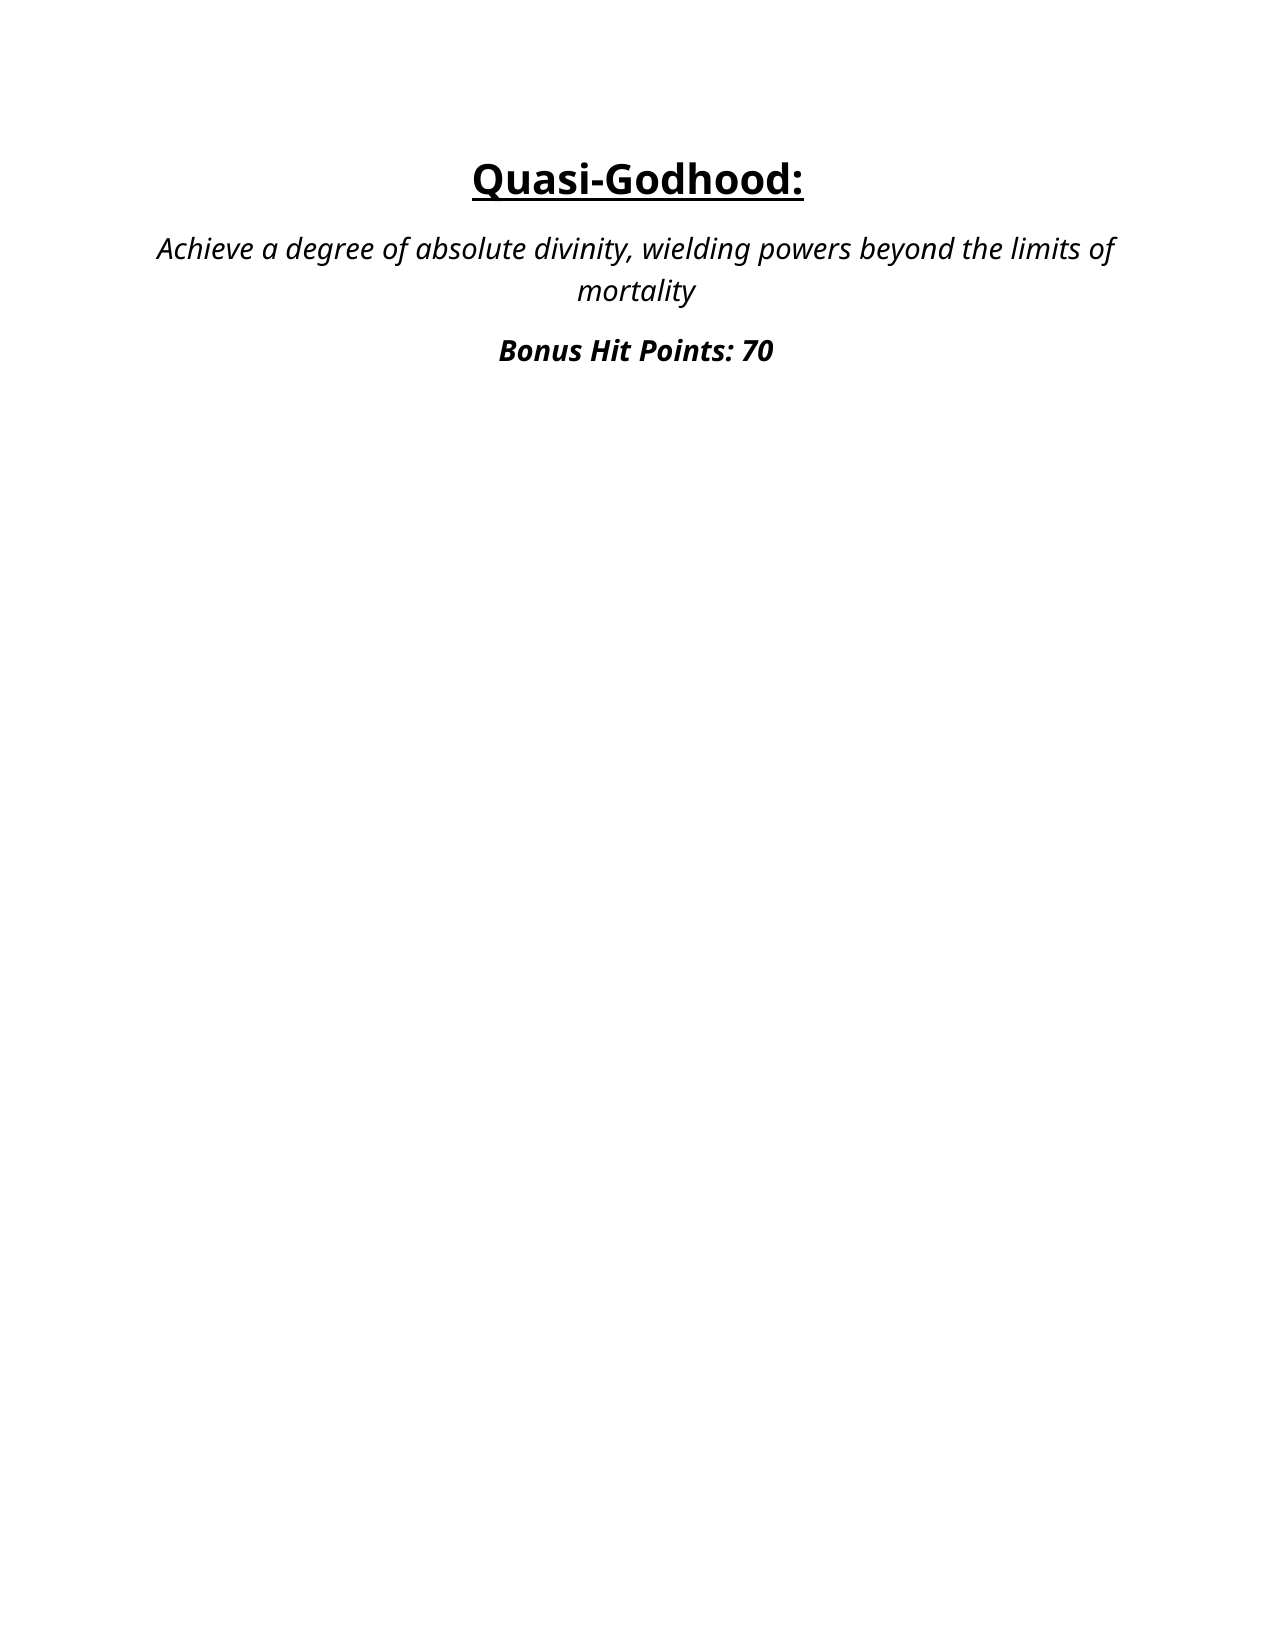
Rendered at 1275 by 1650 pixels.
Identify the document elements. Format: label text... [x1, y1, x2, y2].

text Bonus Hit Points: 70 [150, 330, 1125, 370]
text Quasi-Godhood: [150, 150, 1125, 207]
text Achieve a degree of absolute divinity, wielding powers beyond the limits of mortality [150, 228, 1125, 310]
